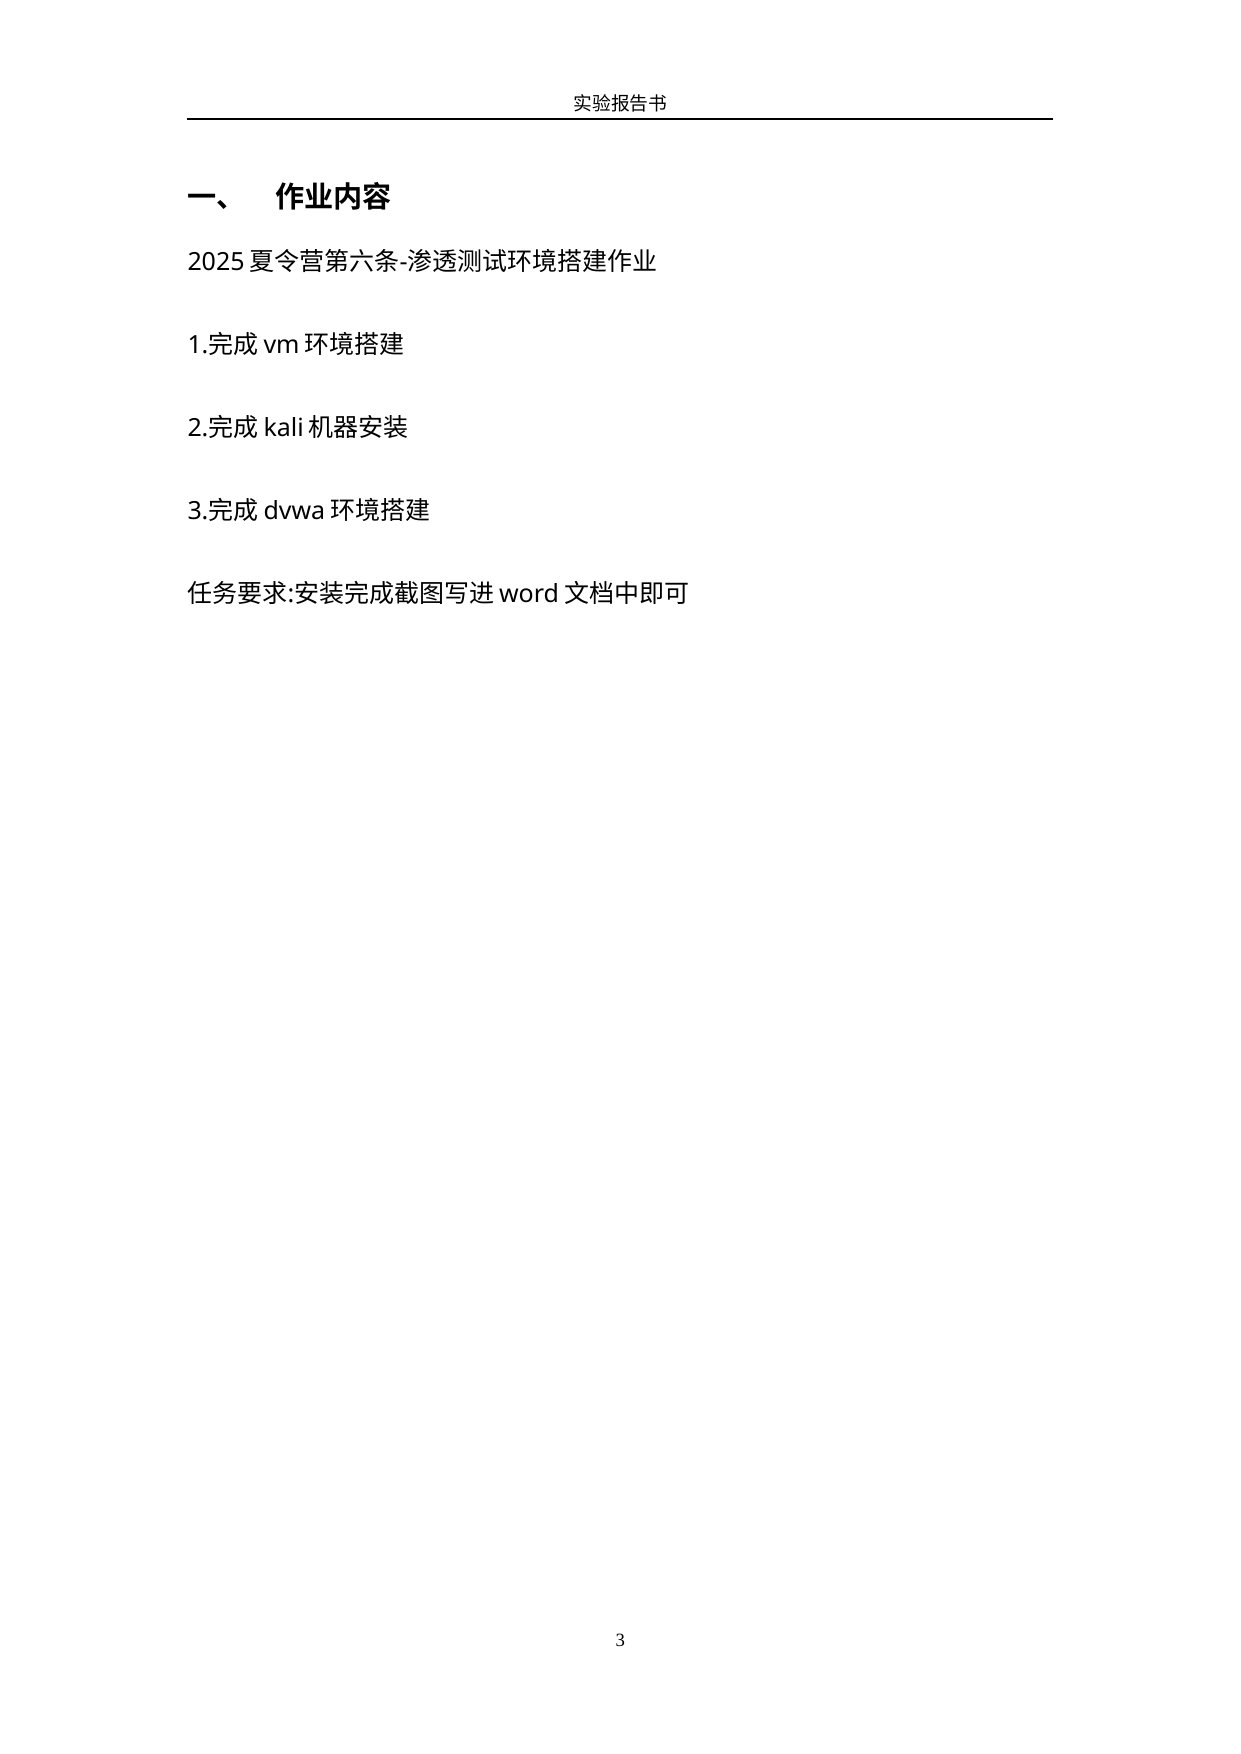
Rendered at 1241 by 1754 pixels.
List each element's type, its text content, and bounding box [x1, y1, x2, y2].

text 3.完成dvwa环境搭建 [187, 476, 1053, 541]
list 作业内容 [187, 162, 1053, 227]
text 1.完成vm环境搭建 [187, 310, 1053, 375]
text 任务要求:安装完成截图写进word文档中即可 [187, 559, 1053, 624]
text 2025夏令营第六条-渗透测试环境搭建作业 [187, 227, 1053, 292]
text 2.完成kali机器安装 [187, 393, 1053, 458]
